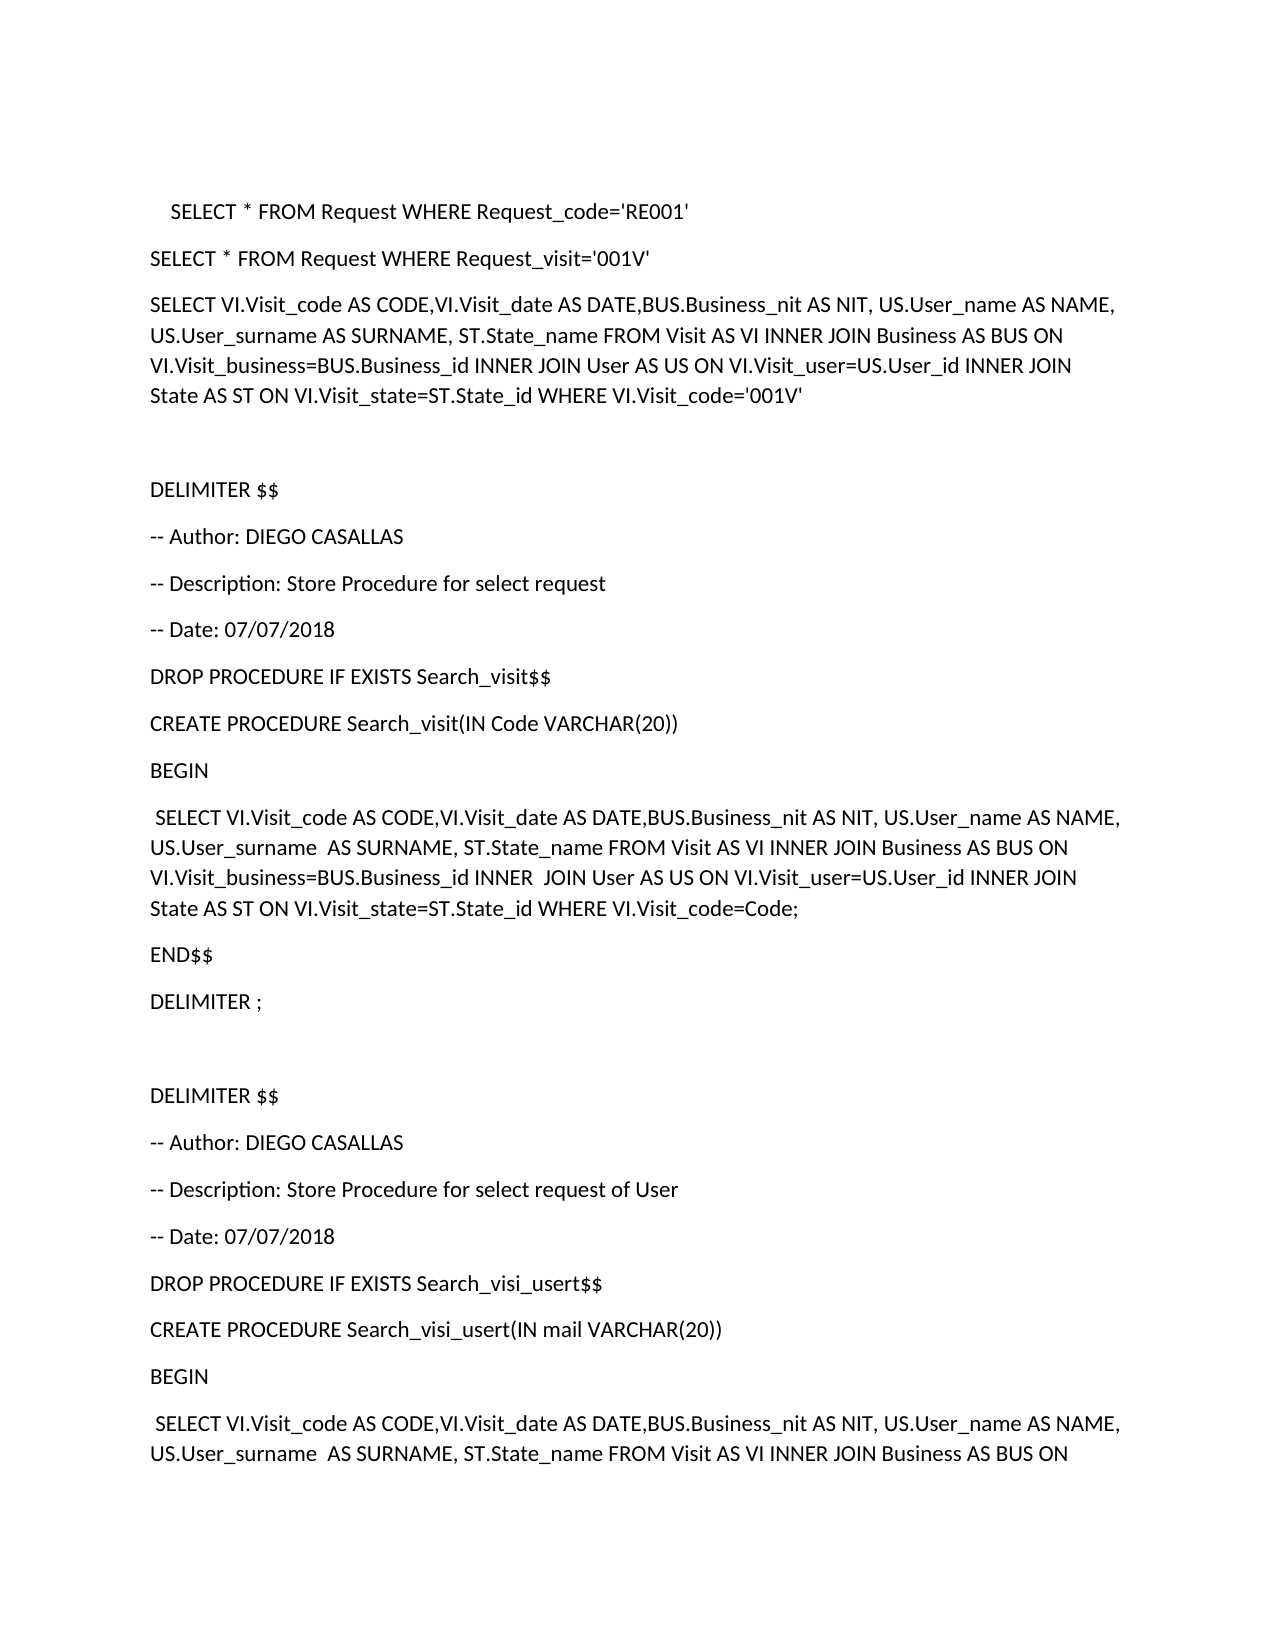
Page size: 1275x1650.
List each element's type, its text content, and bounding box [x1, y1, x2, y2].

text DELIMITER $$ [150, 475, 1125, 503]
text SELECT VI.Visit_code AS CODE,VI.Visit_date AS DATE,BUS.Business_nit AS NIT, US.User_name AS NAME, US.User_surname AS SURNAME, ST.State_name FROM Visit AS VI INNER JOIN Business AS BUS ON VI.Visit_business=BUS.Business_id INNER JOIN User AS US ON VI.Visit_user=US.User_id INNER JOIN State AS ST ON VI.Visit_state=ST.State_id WHERE VI.Visit_code=Code; [150, 803, 1125, 922]
text -- Description: Store Procedure for select request [150, 569, 1125, 597]
text CREATE PROCEDURE Search_visit(IN Code VARCHAR(20)) [150, 709, 1125, 737]
text SELECT * FROM Request WHERE Request_code='RE001' [150, 197, 1125, 225]
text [150, 1409, 1125, 1468]
text CREATE PROCEDURE Search_visi_usert(IN mail VARCHAR(20)) [150, 1316, 1125, 1344]
text SELECT VI.Visit_code AS CODE,VI.Visit_date AS DATE,BUS.Business_nit AS NIT, US.User_name AS NAME, US.User_surname AS SURNAME, ST.State_name FROM Visit AS VI INNER JOIN Business AS BUS ON VI.Visit_business=BUS.Business_id INNER JOIN User AS US ON VI.Visit_user=US.User_id INNER JOIN State AS ST ON VI.Visit_state=ST.State_id WHERE VI.Visit_code='001V' [150, 291, 1125, 409]
text DROP PROCEDURE IF EXISTS Search_visi_usert$$ [150, 1269, 1125, 1297]
text -- Description: Store Procedure for select request of User [150, 1175, 1125, 1203]
text -- Author: DIEGO CASALLAS [150, 1128, 1125, 1156]
text -- Date: 07/07/2018 [150, 1222, 1125, 1250]
text BEGIN [150, 1362, 1125, 1391]
text DELIMITER ; [150, 987, 1125, 1016]
text END$$ [150, 941, 1125, 969]
text -- Author: DIEGO CASALLAS [150, 522, 1125, 550]
text DROP PROCEDURE IF EXISTS Search_visit$$ [150, 662, 1125, 691]
text SELECT * FROM Request WHERE Request_visit='001V' [150, 244, 1125, 272]
text BEGIN [150, 756, 1125, 784]
text DELIMITER $$ [150, 1081, 1125, 1109]
text -- Date: 07/07/2018 [150, 616, 1125, 644]
